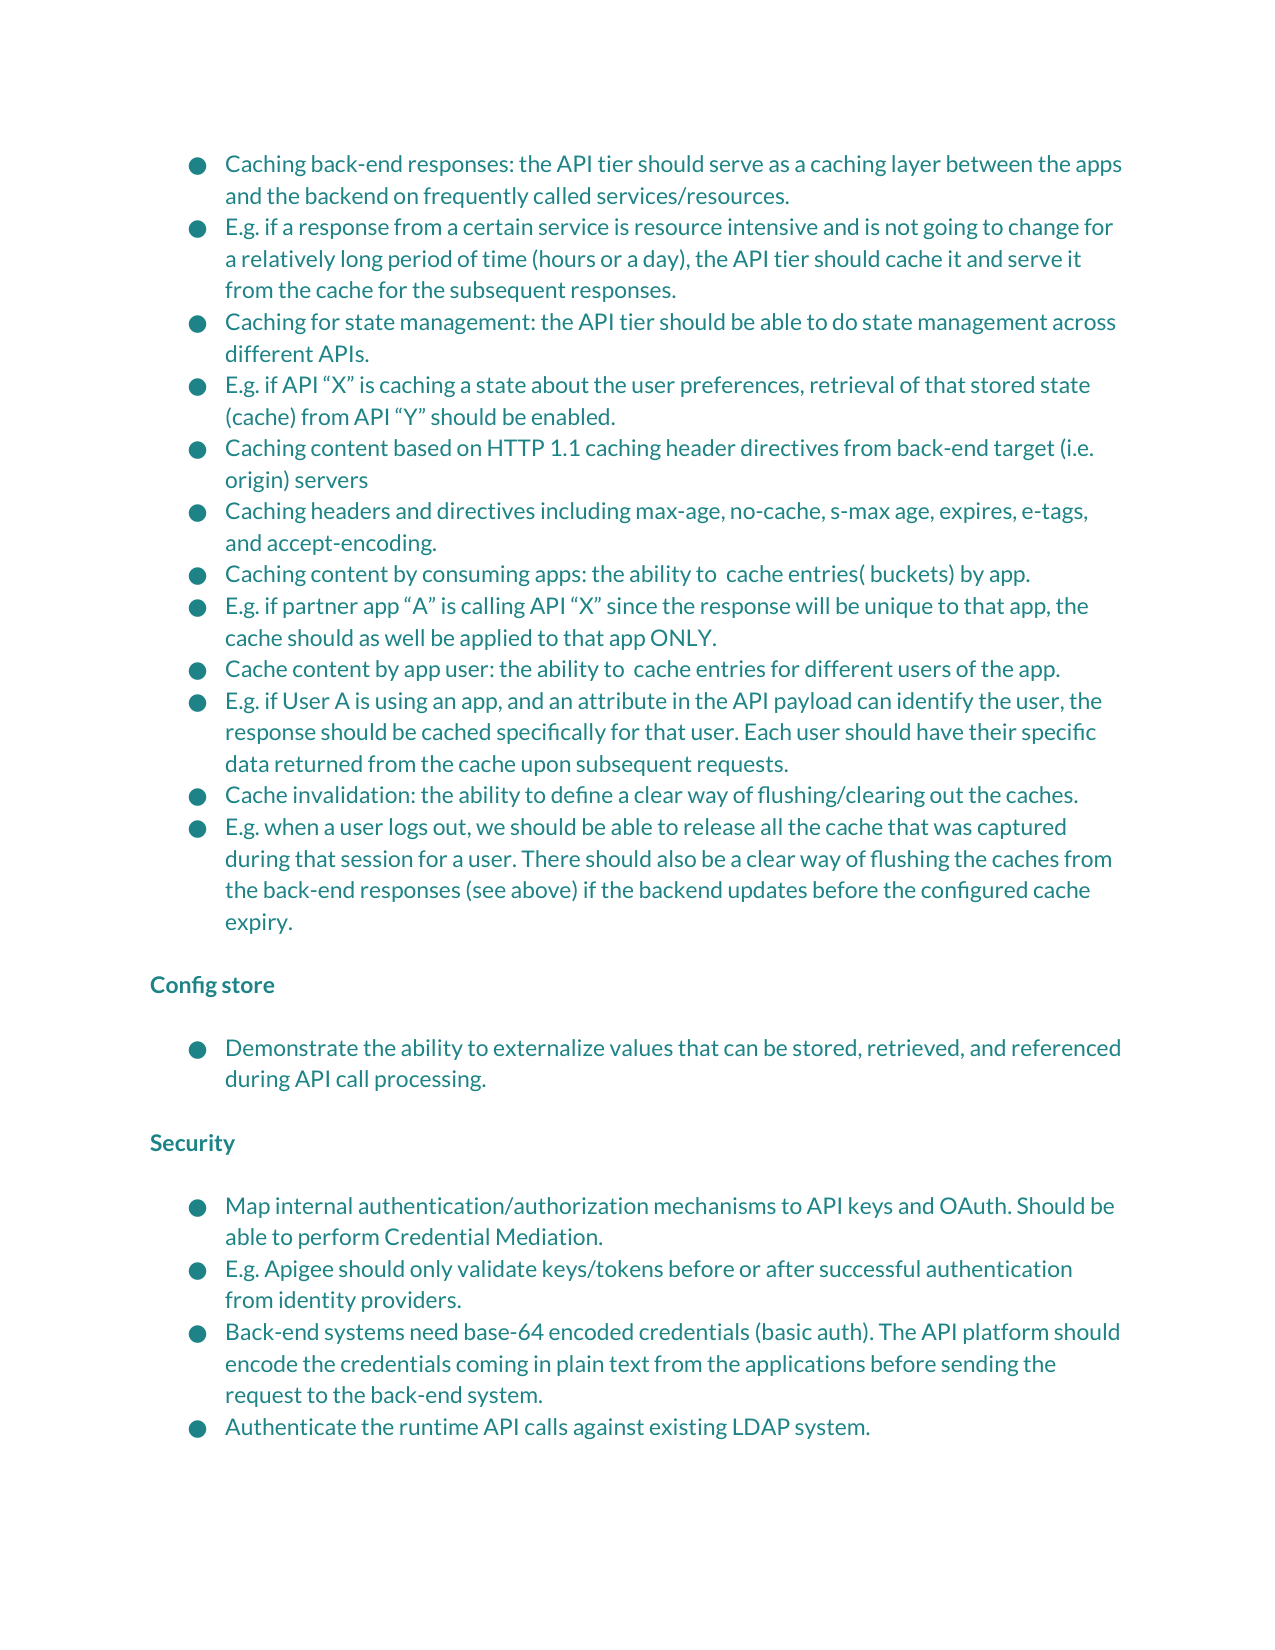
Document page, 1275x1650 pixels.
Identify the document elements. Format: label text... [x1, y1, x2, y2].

list E.g. Apigee should only validate keys/tokens before or after successful authentication from identity providers. [187, 1255, 1125, 1314]
list E.g. if API “X” is caching a state about the user preferences, retrieval of that stored state (cache) from API “Y” should be enabled. [187, 371, 1125, 430]
list Caching for state management: the API tier should be able to do state management across different APIs. [187, 308, 1125, 367]
list Caching back-end responses: the API tier should serve as a caching layer between the apps and the backend on frequently called services/resources. [187, 150, 1125, 209]
text Config store [150, 971, 1125, 998]
list Back-end systems need base-64 encoded credentials (basic auth). The API platform should encode the credentials coming in plain text from the applications before sending the request to the back-end system. [187, 1318, 1125, 1408]
text Security [150, 1128, 1125, 1156]
list E.g. if User A is using an app, and an attribute in the API payload can identify the user, the response should be cached specifically for that user. Each user should have their specific data returned from the cache upon subsequent requests. [187, 687, 1125, 777]
list Authenticate the runtime API calls against existing LDAP system. [187, 1412, 1125, 1440]
list Cache content by app user: the ability to cache entries for different users of the app. [187, 655, 1125, 682]
list Map internal authentication/authorization mechanisms to API keys and OAuth. Should be able to perform Credential Mediation. [187, 1192, 1125, 1251]
list Caching content by consuming apps: the ability to cache entries( buckets) by app. [187, 560, 1125, 588]
list E.g. if partner app “A” is calling API “X” since the response will be unique to that app, the cache should as well be applied to that app ONLY. [187, 592, 1125, 651]
list Demonstrate the ability to externalize values that can be stored, retrieved, and referenced during API call processing. [187, 1034, 1125, 1093]
list Caching headers and directives including max-age, no-cache, s-max age, expires, e-tags, and accept-encoding. [187, 497, 1125, 556]
list Caching content based on HTTP 1.1 caching header directives from back-end target (i.e. origin) servers [187, 434, 1125, 493]
list E.g. if a response from a certain service is resource intensive and is not going to change for a relatively long period of time (hours or a day), the API tier should cache it and serve it from the cache for the subsequent responses. [187, 213, 1125, 304]
list Cache invalidation: the ability to define a clear way of flushing/clearing out the caches. [187, 781, 1125, 809]
list E.g. when a user logs out, we should be able to release all the cache that was captured during that session for a user. There should also be a clear way of flushing the caches from the back-end responses (see above) if the backend updates before the configured cache expiry. [187, 813, 1125, 935]
